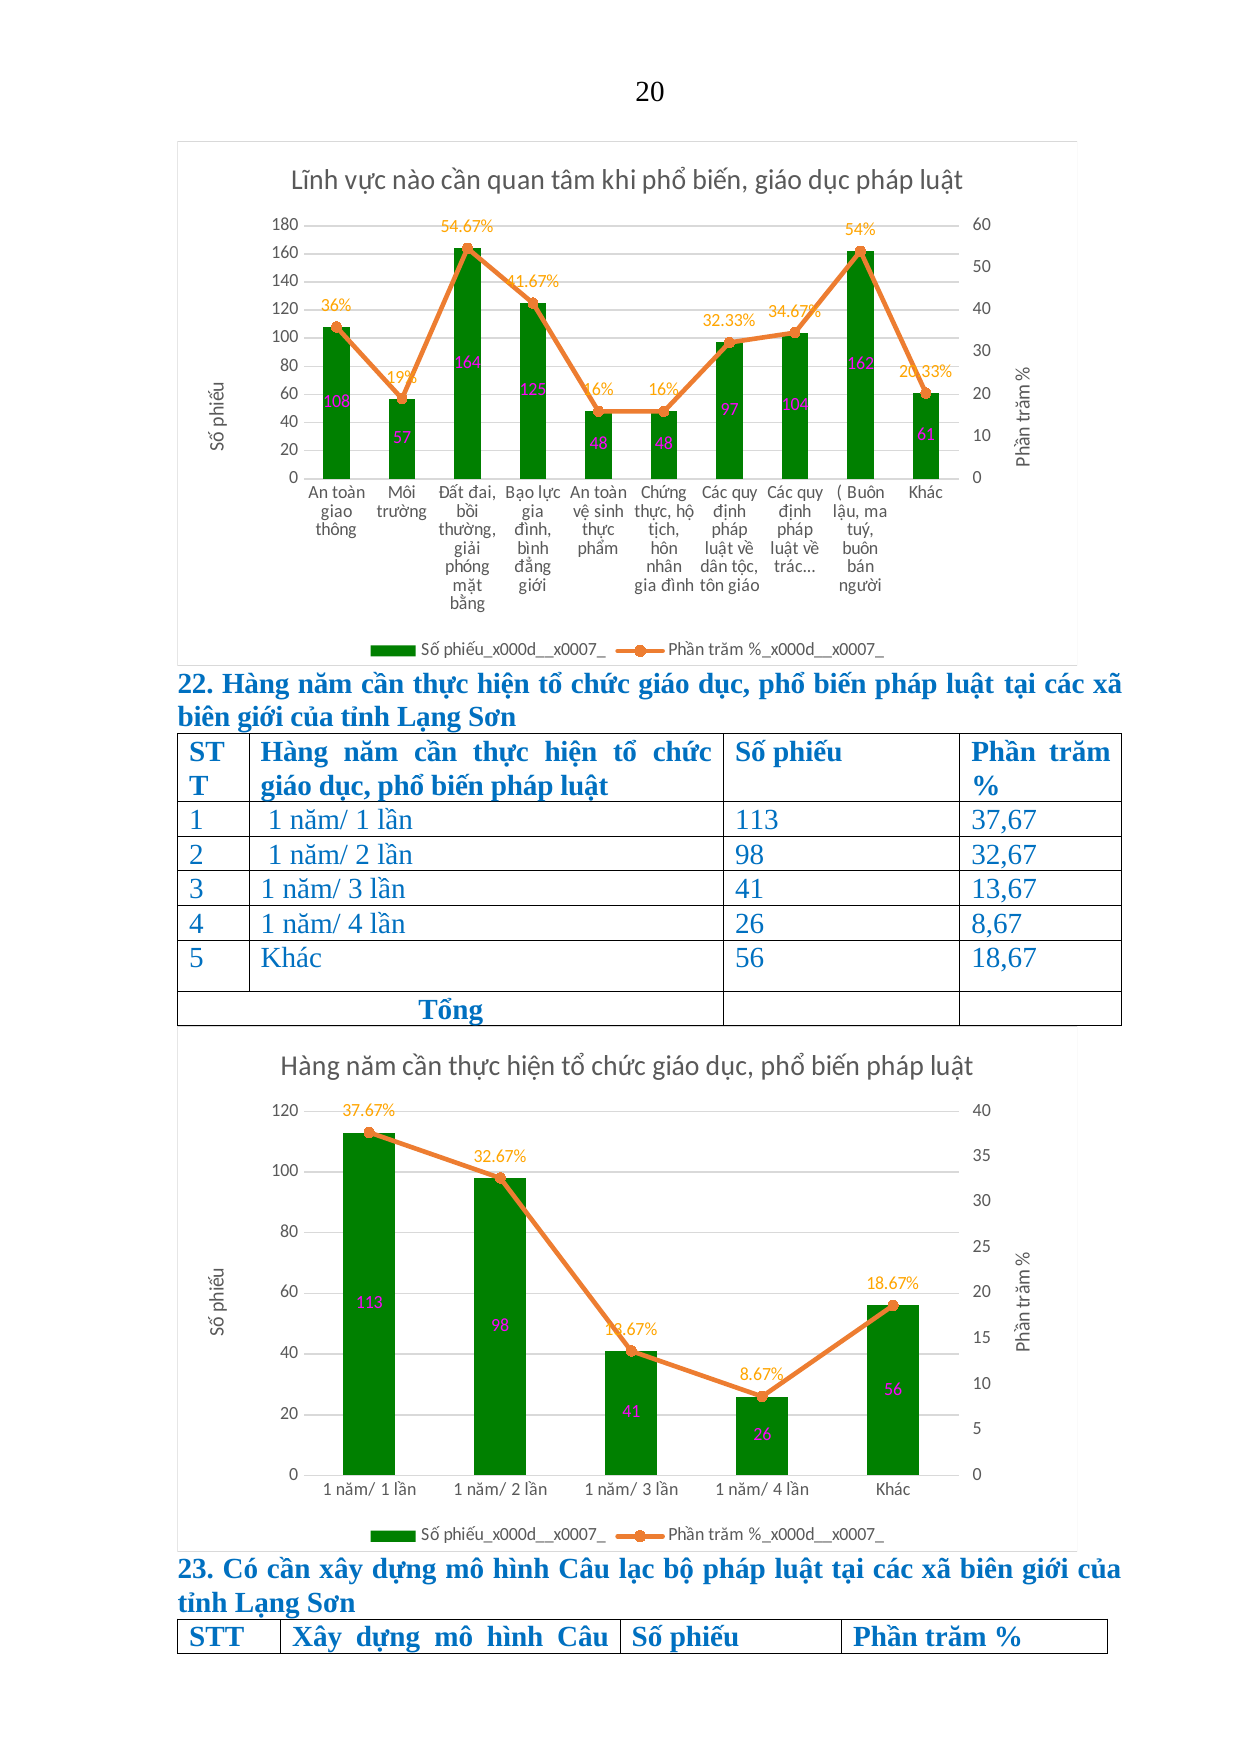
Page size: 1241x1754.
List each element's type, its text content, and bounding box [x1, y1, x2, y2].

table_cell 41 [724, 871, 959, 905]
table_cell 26 [724, 906, 959, 939]
table_cell 37,67 [960, 802, 1121, 836]
table_header Số phiếu [724, 734, 959, 801]
table_cell 2 [178, 837, 249, 870]
text 23. Có cần xây dựng mô hình Câu lạc bộ pháp luật tại các xã biên giới của tỉnh Lạng Sơn [177, 1551, 1122, 1618]
table_cell 98 [724, 837, 959, 870]
table_cell 56 [724, 941, 959, 991]
text 22. Hàng năm cần thực hiện tổ chức giáo dục, phổ biến pháp luật tại các xã biên giới của tỉnh Lạng Sơn [177, 666, 1122, 733]
table_header STT [178, 734, 249, 801]
table_header Số phiếu [621, 1620, 841, 1653]
table_header Hàng năm cần thực hiện tổ chức giáo dục, phổ biến pháp luật [250, 734, 723, 801]
table_header STT [178, 1620, 280, 1653]
table_cell 4 [178, 906, 249, 939]
table_cell 1 năm/ 3 lần [250, 871, 723, 905]
table_cell Khác [250, 941, 723, 991]
table_cell 3 [178, 871, 249, 905]
table_cell 13,67 [960, 871, 1121, 905]
table_cell 1 năm/ 4 lần [250, 906, 723, 939]
table_cell Tổng [178, 992, 723, 1025]
table_cell 8,67 [960, 906, 1121, 939]
table_cell 18,67 [960, 941, 1121, 991]
table_cell [724, 992, 959, 1025]
table_header Phần trăm % [960, 734, 1121, 801]
table_header Phần trăm % [842, 1620, 1107, 1653]
table_cell 1 năm/ 2 lần [250, 837, 723, 870]
table_cell 113 [724, 802, 959, 836]
table_cell 1 năm/ 1 lần [250, 802, 723, 836]
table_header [281, 1620, 620, 1653]
table_cell 32,67 [960, 837, 1121, 870]
table_cell 5 [178, 941, 249, 991]
table_cell [960, 992, 1121, 1025]
table_cell 1 [178, 802, 249, 836]
